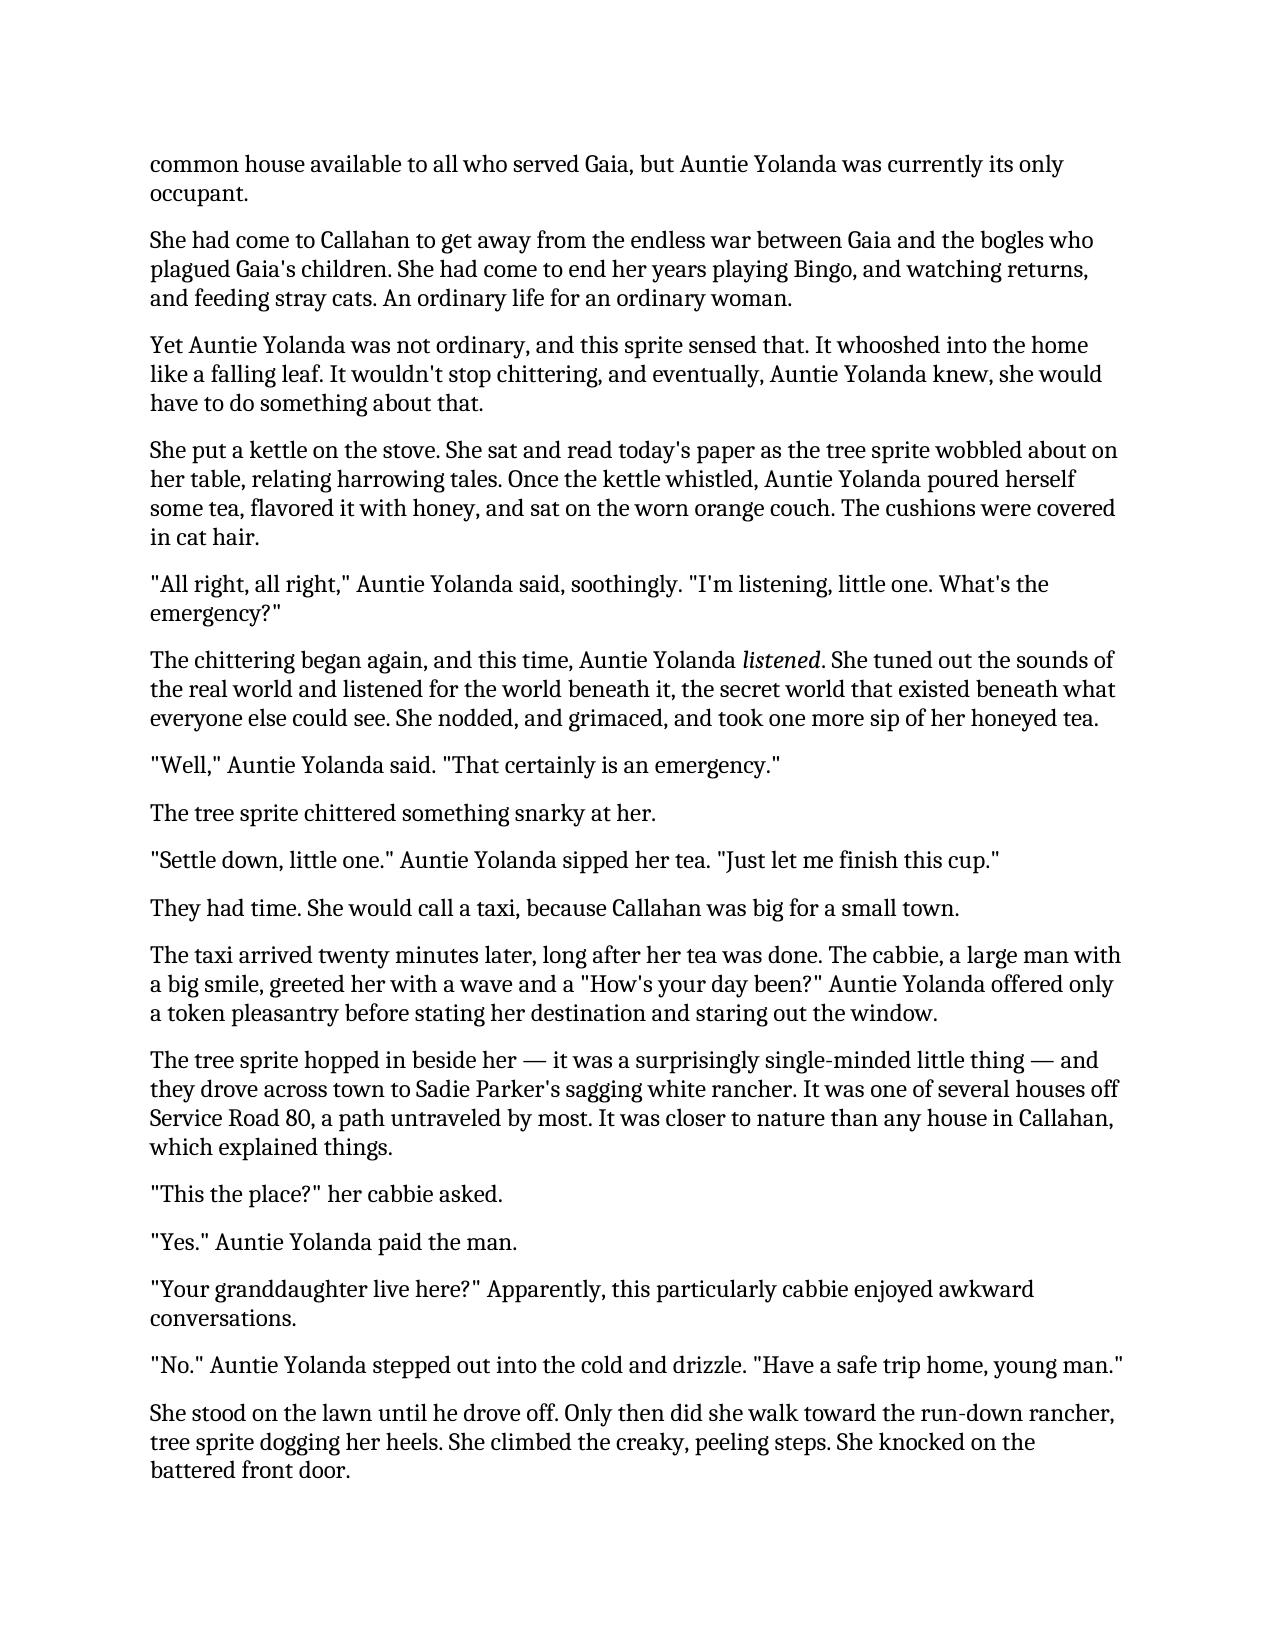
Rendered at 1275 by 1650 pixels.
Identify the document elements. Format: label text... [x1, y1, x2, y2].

text "All right, all right," Auntie Yolanda said, soothingly. "I'm listening, little one. What's the emergency?" [150, 570, 1125, 627]
text "Your granddaughter live here?" Apparently, this particularly cabbie enjoyed awkward conversations. [150, 1275, 1125, 1332]
text The tree sprite chittered something snarky at her. [150, 799, 1125, 827]
text "This the place?" her cabbie asked. [150, 1180, 1125, 1209]
text The tree sprite hopped in beside her — it was a surprisingly single-minded little thing — and they drove across town to Sadie Parker's sagging white rancher. It was one of several houses off Service Road 80, a path untraveled by most. It was closer to nature than any house in Callahan, which explained things. [150, 1046, 1125, 1161]
text "Yes." Auntie Yolanda paid the man. [150, 1227, 1125, 1256]
text The chittering began again, and this time, Auntie Yolanda listened. She tuned out the sounds of the real world and listened for the world beneath it, the secret world that existed beneath what everyone else could see. She nodded, and grimaced, and took one more sip of her honeyed tea. [150, 646, 1125, 732]
text They had time. She would call a taxi, because Callahan was big for a small town. [150, 894, 1125, 922]
text The taxi arrived twenty minutes later, long after her tea was done. The cabbie, a large man with a big smile, greeted her with a wave and a "How's your day been?" Auntie Yolanda offered only a token pleasantry before stating her destination and staring out the window. [150, 941, 1125, 1027]
text Yet Auntie Yolanda was not ordinary, and this sprite sensed that. It whooshed into the home like a falling leaf. It wouldn't stop chittering, and eventually, Auntie Yolanda knew, she would have to do something about that. [150, 331, 1125, 417]
text "No." Auntie Yolanda stepped out into the cold and drizzle. "Have a safe trip home, young man." [150, 1351, 1125, 1380]
text She stood on the lawn until he drove off. Only then did she walk toward the run-down rancher, tree sprite dogging her heels. She climbed the creaky, peeling steps. She knocked on the battered front door. [150, 1399, 1125, 1485]
text She had come to Callahan to get away from the endless war between Gaia and the bogles who plagued Gaia's children. She had come to end her years playing Bingo, and watching returns, and feeding stray cats. An ordinary life for an ordinary woman. [150, 226, 1125, 312]
text "Well," Auntie Yolanda said. "That certainly is an emergency." [150, 751, 1125, 780]
text "Settle down, little one." Auntie Yolanda sipped her tea. "Just let me finish this cup." [150, 846, 1125, 875]
text She put a kettle on the stove. She sat and read today's paper as the tree sprite wobbled about on her table, relating harrowing tales. Once the kettle whistled, Auntie Yolanda poured herself some tea, flavored it with honey, and sat on the worn orange couch. The cushions were covered in cat hair. [150, 436, 1125, 551]
